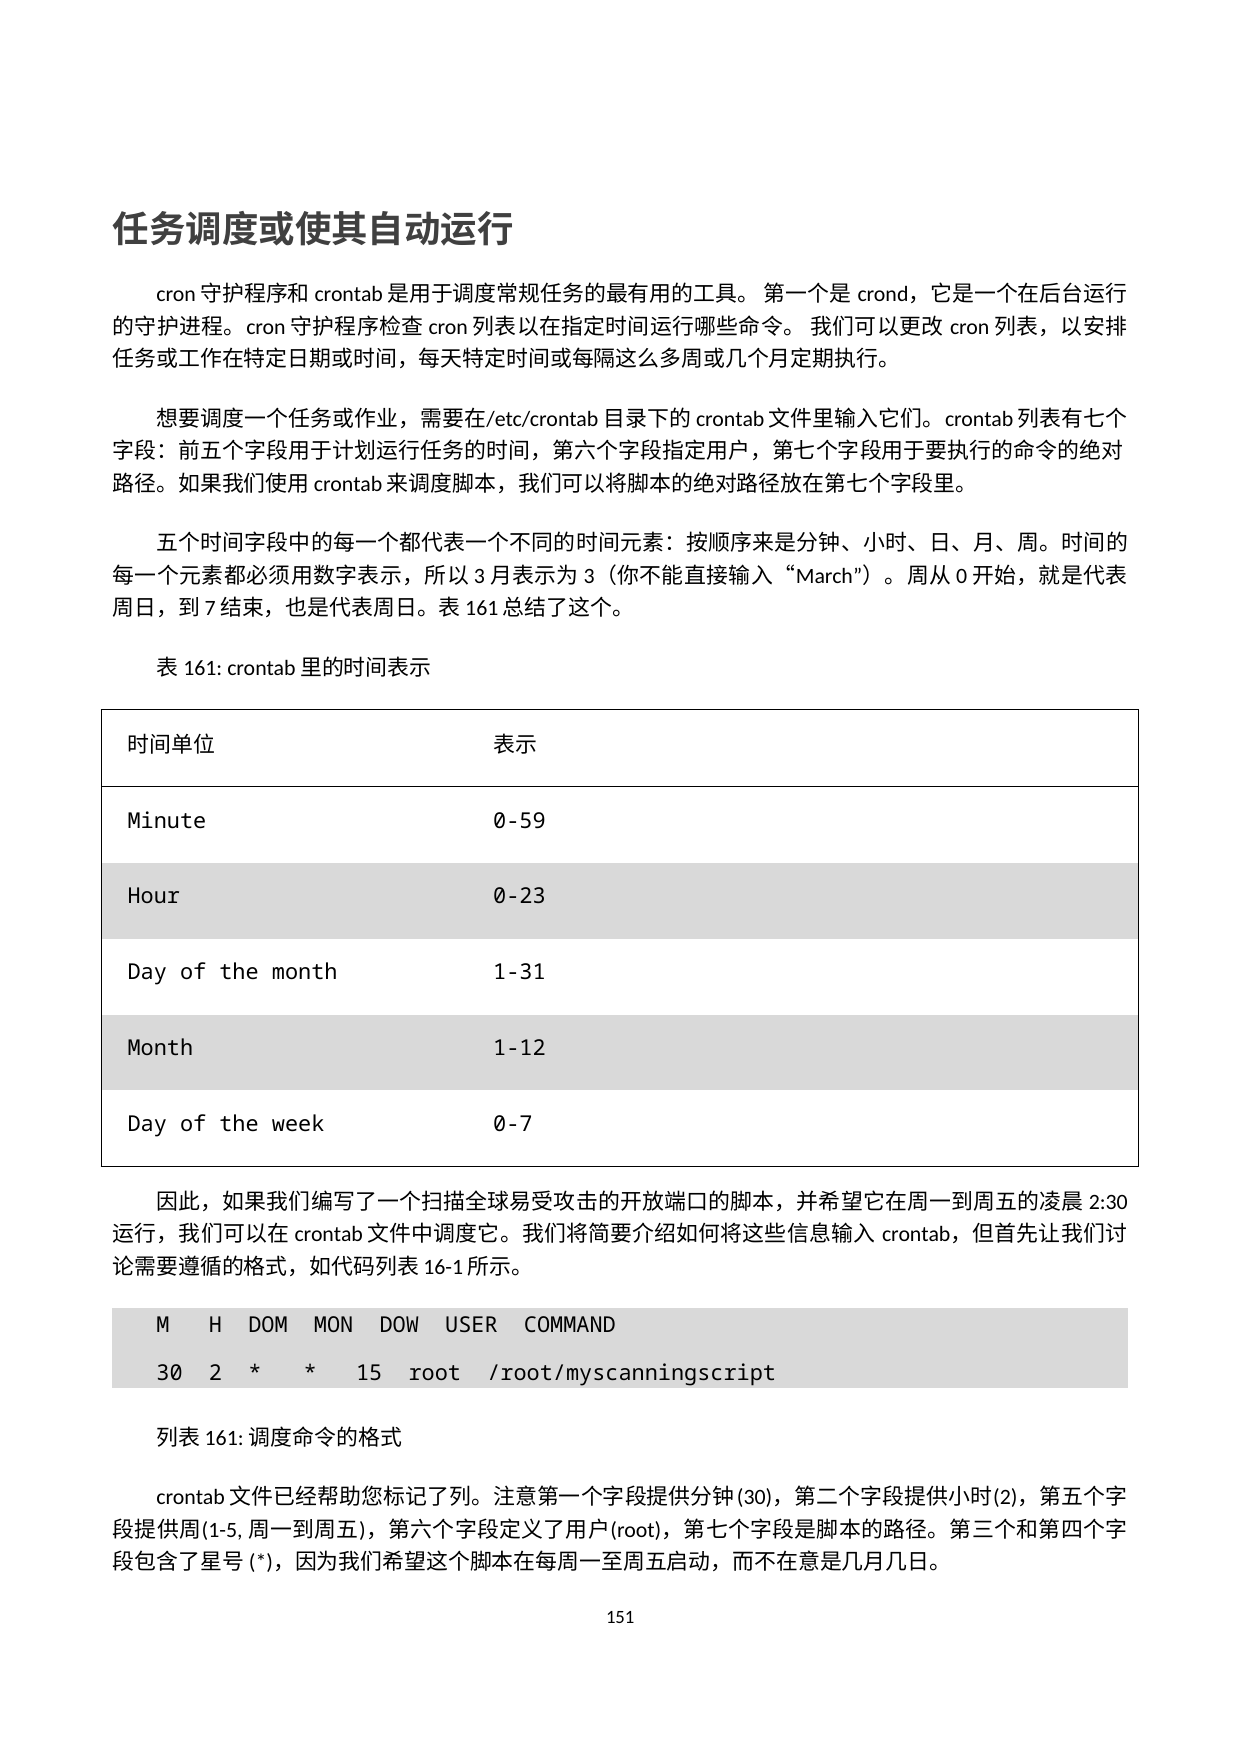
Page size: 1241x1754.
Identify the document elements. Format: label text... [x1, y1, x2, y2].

table_cell 1-12 [482, 1015, 1138, 1090]
table_cell Hour [102, 863, 482, 939]
text 因此，如果我们编写了一个扫描全球易受攻击的开放端口的脚本，并希望它在周一到周五的凌晨2:30运行，我们可以在crontab文件中调度它。我们将简要介绍如何将这些信息输入crontab，但首先让我们讨论需要遵循的格式，如代码列表16-1所示。 [112, 1183, 1128, 1281]
table_cell Day of the month [102, 939, 482, 1014]
text 五个时间字段中的每一个都代表一个不同的时间元素：按顺序来是分钟、小时、日、月、周。时间的每一个元素都必须用数字表示，所以3月表示为3（你不能直接输入“March”）。周从0开始，就是代表周日，到7结束，也是代表周日。表16­1总结了这个。 [112, 525, 1128, 622]
table_cell Month [102, 1015, 482, 1090]
text M H DOM MON DOW USER COMMAND [112, 1308, 1128, 1341]
table_cell Day of the week [102, 1090, 482, 1166]
text crontab文件已经帮助您标记了列。注意第一个字段提供分钟(30)，第二个字段提供小时(2)，第五个字段提供周(1-5, 周一到周五)，第六个字段定义了用户(root)，第七个字段是脚本的路径。第三个和第四个字段包含了星号 (*)，因为我们希望这个脚本在每周一至周五启动，而不在意是几月几日。 [112, 1479, 1128, 1576]
table_cell 0-7 [482, 1090, 1138, 1166]
table_cell 0-59 [482, 787, 1138, 863]
table_cell Minute [102, 787, 482, 863]
subtitle 任务调度或使其自动运行 [112, 194, 1128, 259]
text 列表16­1: 调度命令的格式 [112, 1419, 1128, 1452]
text 30 2 * * 1­5 root /root/myscanningscript [112, 1355, 1128, 1388]
text cron守护程序和crontab是用于调度常规任务的最有用的工具。 第一个是crond，它是一个在后台运行的守护进程。cron守护程序检查cron列表以在指定时间运行哪些命令。 我们可以更改cron列表，以安排任务或工作在特定日期或时间，每天特定时间或每隔这么多周或几个月定期执行。 [112, 276, 1128, 373]
table_cell 1-31 [482, 939, 1138, 1014]
text 想要调度一个任务或作业，需要在/etc/crontab 目录下的crontab文件里输入它们。crontab列表有七个字段：前五个字段用于计划运行任务的时间，第六个字段指定用户，第七个字段用于要执行的命令的绝对路径。如果我们使用crontab来调度脚本，我们可以将脚本的绝对路径放在第七个字段里。 [112, 400, 1128, 498]
table_header 表示 [482, 710, 1138, 786]
table_cell 0-23 [482, 863, 1138, 939]
text 表 16­1: crontab里的时间表示 [112, 649, 1128, 682]
table_header 时间单位 [102, 710, 482, 786]
